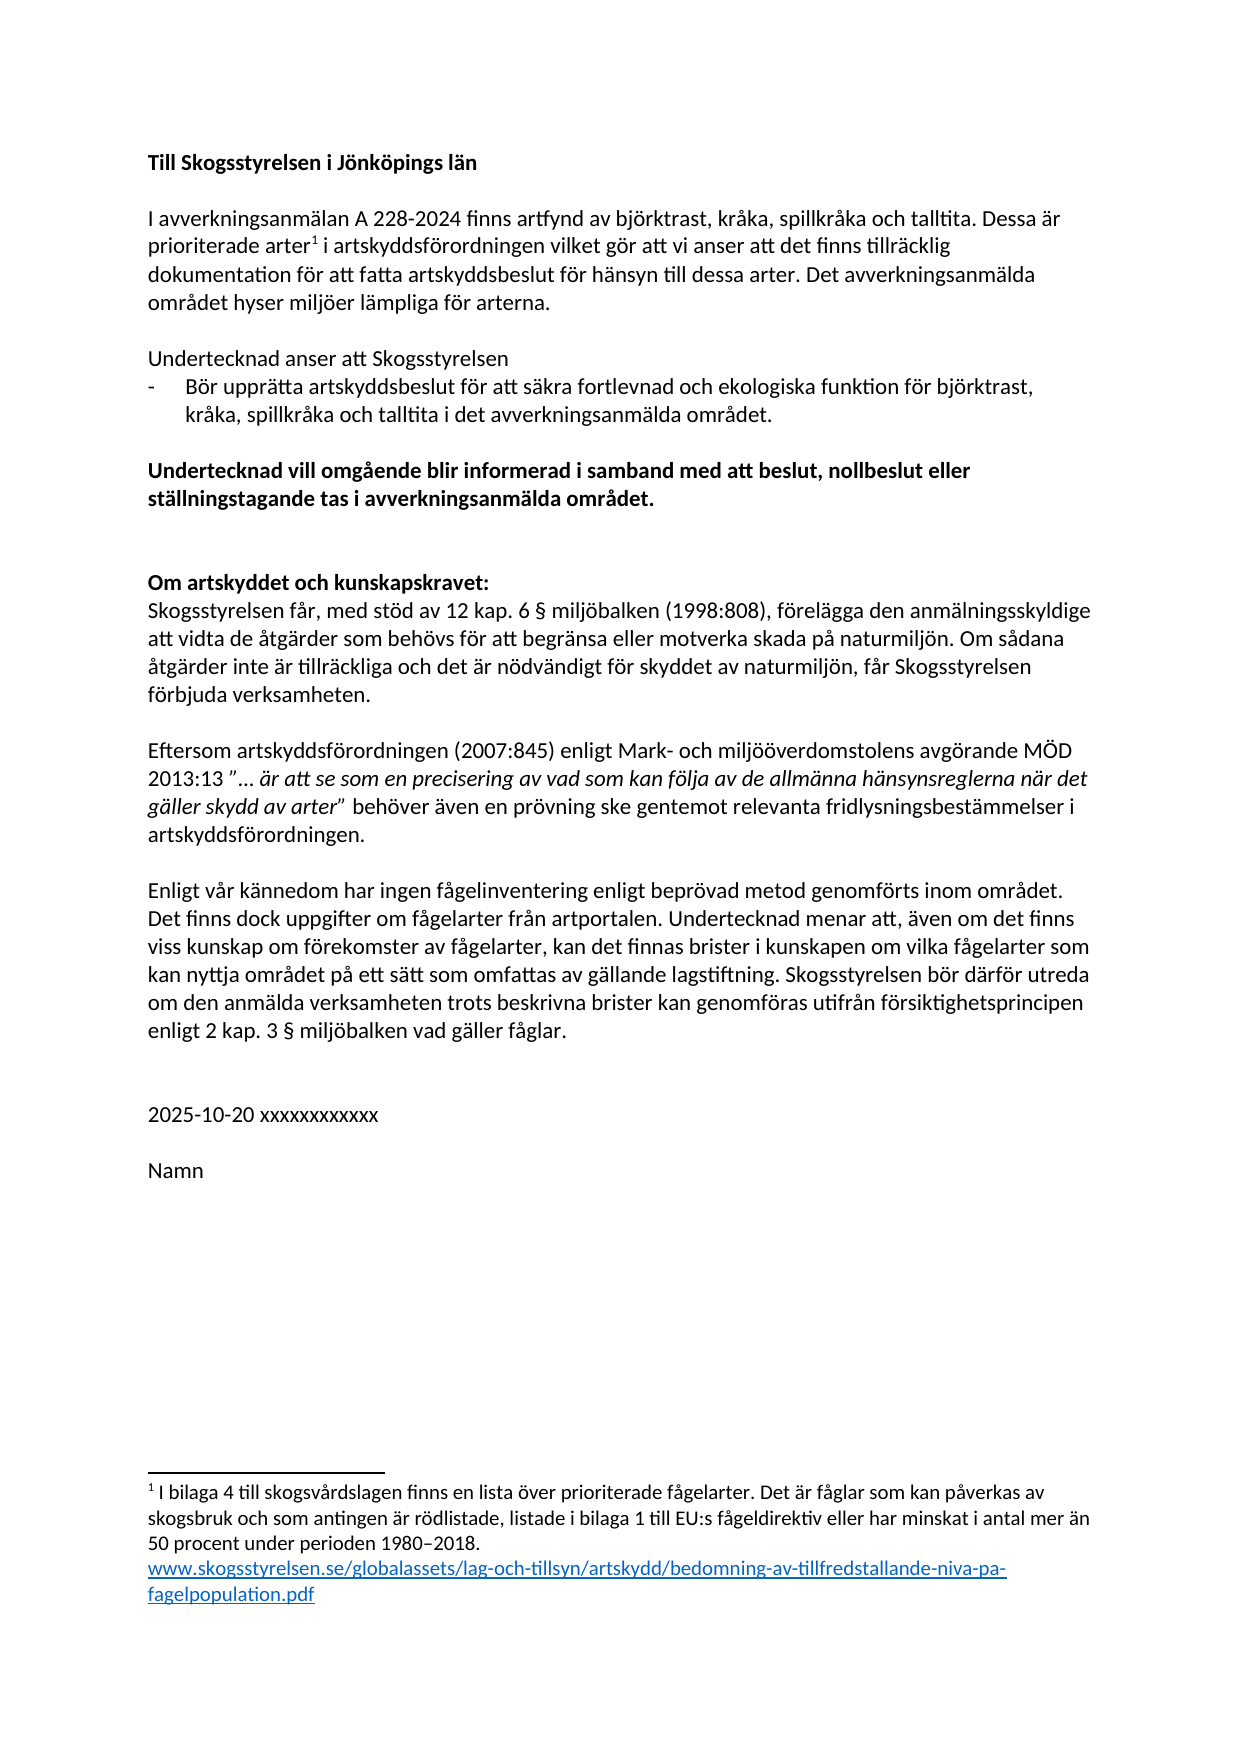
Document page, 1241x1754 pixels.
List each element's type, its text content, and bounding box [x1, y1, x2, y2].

text Undertecknad anser att Skogsstyrelsen [148, 344, 1093, 372]
text Eftersom artskyddsförordningen (2007:845) enligt Mark- och miljööverdomstolens avgörande MÖD 2013:13 ”… är att se som en precisering av vad som kan följa av de allmänna hänsynsreglerna när det [148, 736, 1093, 792]
text Om artskyddet och kunskapskravet: [148, 568, 1093, 596]
text Undertecknad vill omgående blir informerad i samband med att beslut, nollbeslut eller ställningstagande tas i avverkningsanmälda området. [148, 456, 1093, 512]
text Skogsstyrelsen får, med stöd av 12 kap. 6 § miljöbalken (1998:808), förelägga den anmälningsskyldige att vidta de åtgärder som behövs för att begränsa eller motverka skada på naturmiljön. Om sådana åtgärder inte är tillräckliga och det är nödvändigt för skyddet av naturmiljön, får Skogsstyrelsen förbjuda verksamheten. [148, 596, 1093, 708]
text Enligt vår kännedom har ingen fågelinventering enligt beprövad metod genomförts inom området. Det finns dock uppgifter om fågelarter från artportalen. Undertecknad menar att, även om det finns viss kunskap om förekomster av fågelarter, kan det finnas brister i kunskapen om vilka fågelarter som kan nyttja området på ett sätt som omfattas av gällande lagstiftning. Skogsstyrelsen bör därför utreda om den anmälda verksamheten trots beskrivna brister kan genomföras utifrån försiktighetsprincipen enligt 2 kap. 3 § miljöbalken vad gäller fåglar. [148, 876, 1093, 1044]
text 2025-10-20 xxxxxxxxxxxx [148, 1100, 1093, 1128]
text gäller skydd av arter” behöver även en prövning ske gentemot relevanta fridlysningsbestämmelser i artskyddsförordningen. [148, 792, 1093, 848]
text Namn [148, 1156, 1093, 1184]
text I avverkningsanmälan A 228-2024 finns artfynd av björktrast, kråka, spillkråka och talltita. Dessa är prioriterade arter i artskyddsförordningen vilket gör att vi anser att det finns tillräcklig dokumentation för att fatta artskyddsbeslut för hänsyn till dessa arter. Det avverkningsanmälda området hyser miljöer lämpliga för arterna. [148, 204, 1093, 316]
list Bör upprätta artskyddsbeslut för att säkra fortlevnad och ekologiska funktion för björktrast, kråka, spillkråka och talltita i det avverkningsanmälda området. [148, 372, 1093, 428]
text Till Skogsstyrelsen i Jönköpings län [148, 148, 1093, 176]
